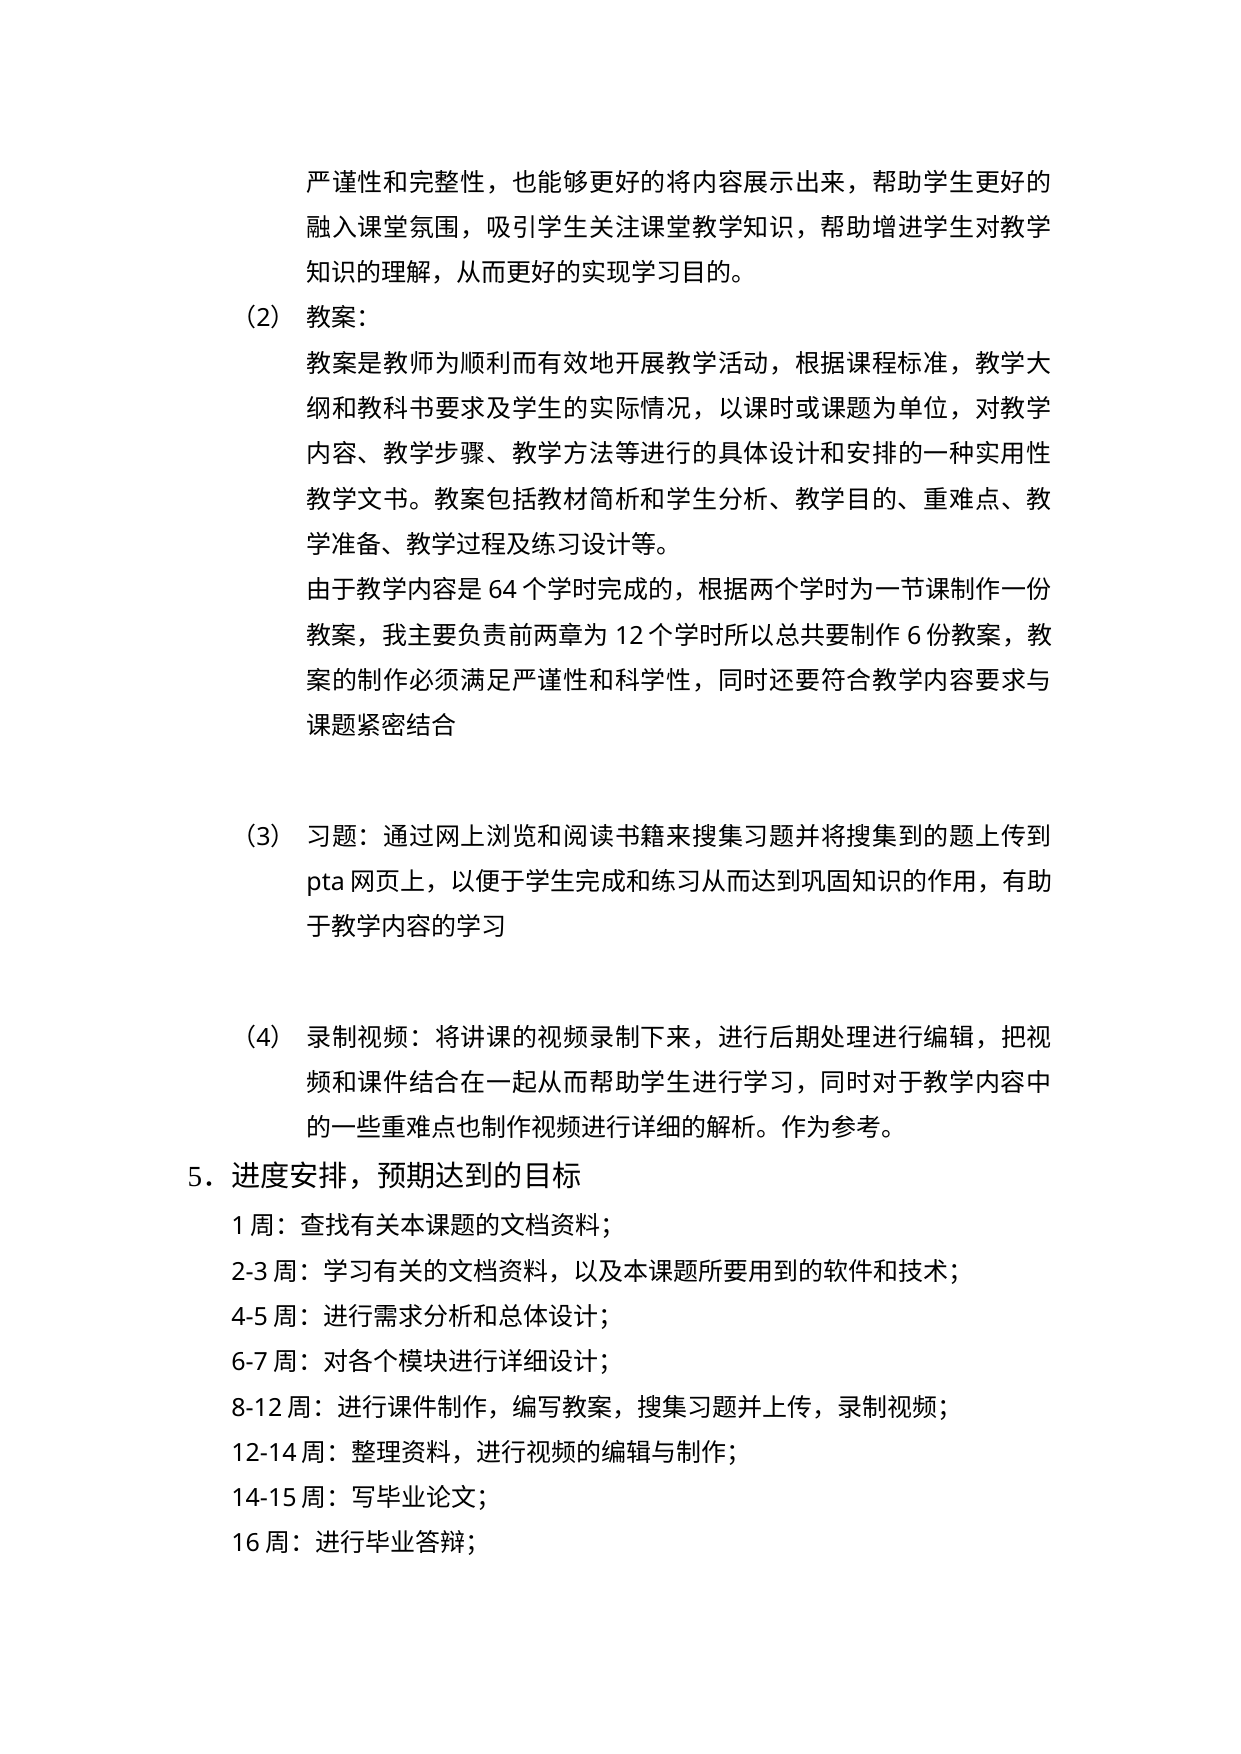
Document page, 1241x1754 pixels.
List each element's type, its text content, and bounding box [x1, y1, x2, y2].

text 14-15周：写毕业论文； [187, 1478, 1053, 1514]
text 8-12周：进行课件制作，编写教案，搜集习题并上传，录制视频； [187, 1387, 1053, 1423]
text 由于教学内容是64个学时完成的，根据两个学时为一节课制作一份教案，我主要负责前两章为12个学时所以总共要制作6份教案，教案的制作必须满足严谨性和科学性，同时还要符合教学内容要求与课题紧密结合 [306, 570, 1053, 742]
list 教案： [231, 298, 1053, 334]
text 2-3周：学习有关的文档资料，以及本课题所要用到的软件和技术； [187, 1251, 1053, 1287]
text 教案是教师为顺利而有效地开展教学活动，根据课程标准，教学大纲和教科书要求及学生的实际情况，以课时或课题为单位，对教学内容、教学步骤、教学方法等进行的具体设计和安排的一种实用性教学文书。教案包括教材简析和学生分析、教学目的、重难点、教学准备、教学过程及练习设计等。 [306, 343, 1053, 561]
list 习题：通过网上浏览和阅读书籍来搜集习题并将搜集到的题上传到pta网页上，以便于学生完成和练习从而达到巩固知识的作用，有助于教学内容的学习 [231, 816, 1053, 943]
text 16周：进行毕业答辩； [187, 1523, 1053, 1559]
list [231, 162, 1053, 289]
text 1周：查找有关本课题的文档资料； [187, 1206, 1053, 1242]
text 12-14周：整理资料，进行视频的编辑与制作； [187, 1432, 1053, 1468]
text 6-7周：对各个模块进行详细设计； [187, 1342, 1053, 1378]
text 4-5周：进行需求分析和总体设计； [187, 1296, 1053, 1333]
list 录制视频：将讲课的视频录制下来，进行后期处理进行编辑，把视频和课件结合在一起从而帮助学生进行学习，同时对于教学内容中的一些重难点也制作视频进行详细的解析。作为参考。 [231, 1017, 1053, 1144]
text 5．进度安排，预期达到的目标 [187, 1153, 1053, 1195]
